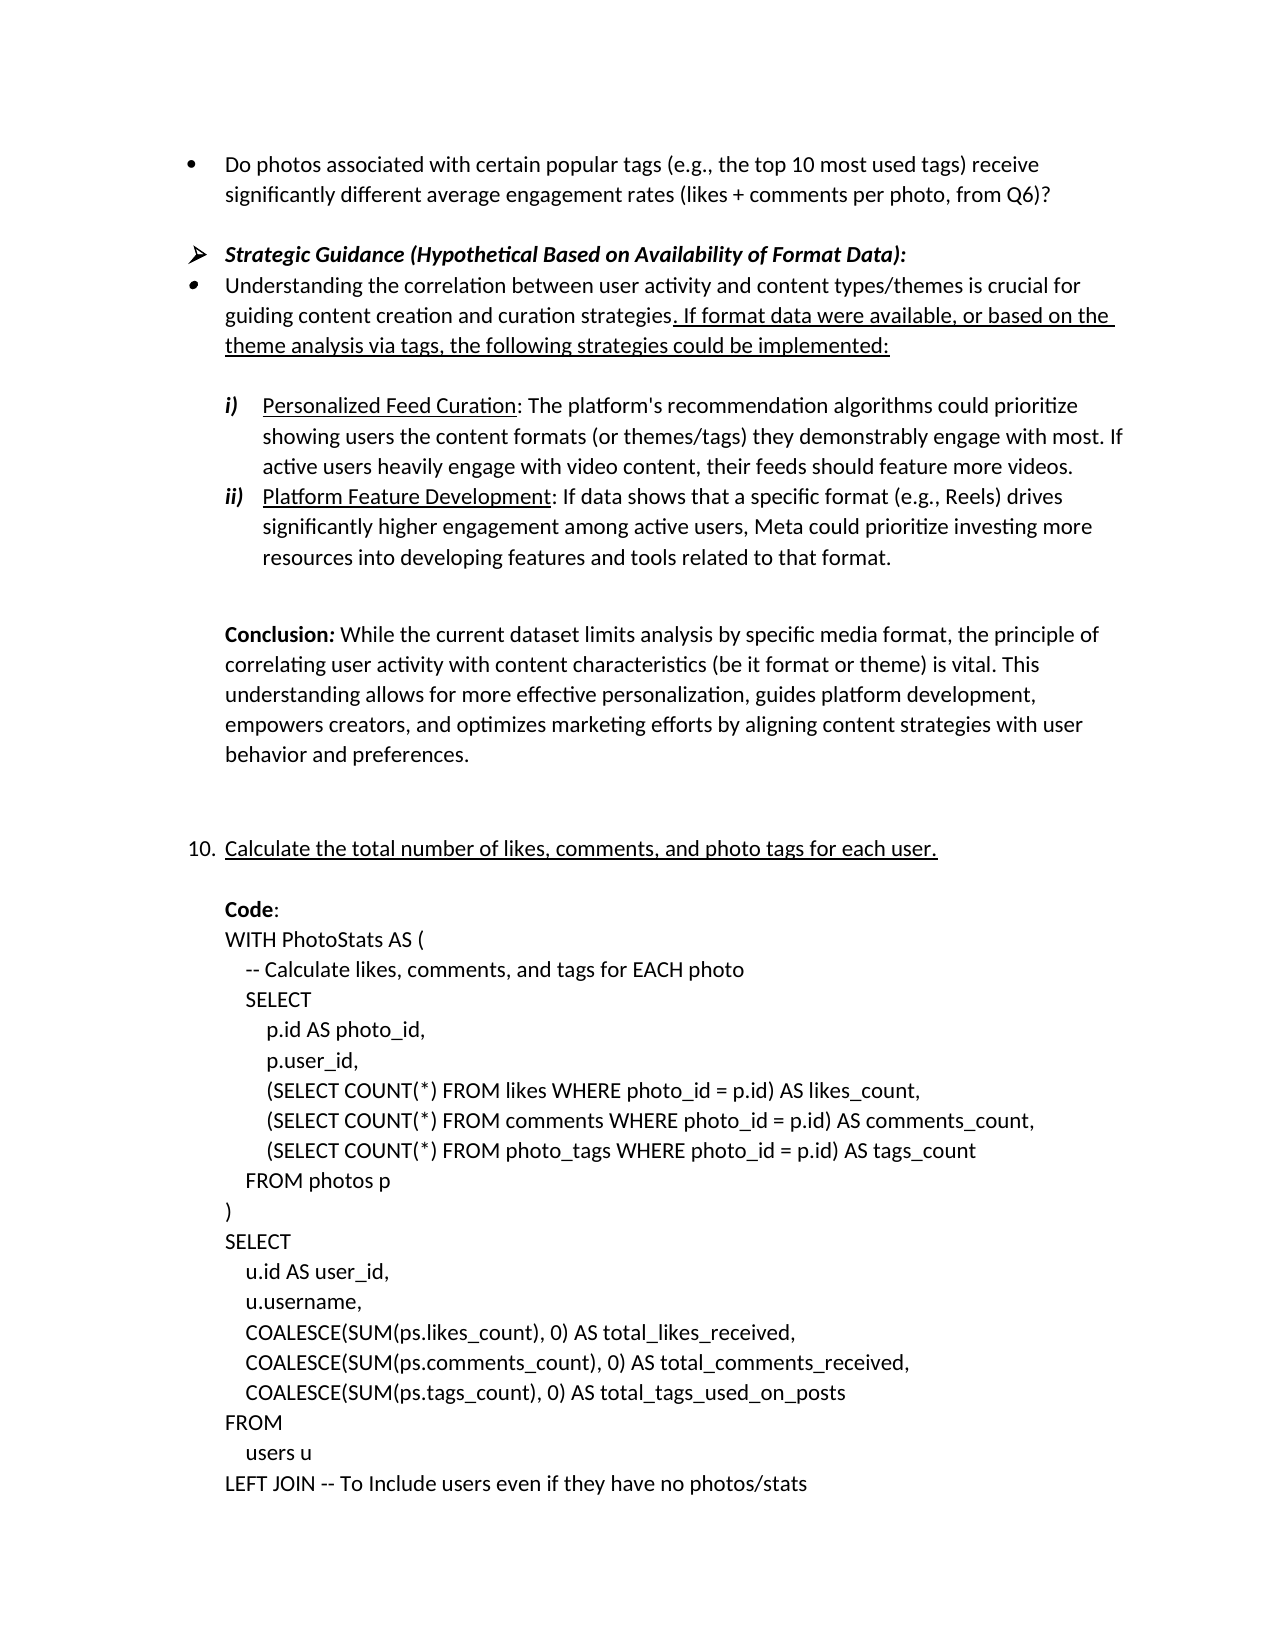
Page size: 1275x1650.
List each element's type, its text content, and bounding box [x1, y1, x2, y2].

list COALESCE(SUM(ps.likes_count), 0) AS total_likes_received, [225, 1318, 1125, 1346]
list u.username, [225, 1287, 1125, 1316]
list Calculate the total number of likes, comments, and photo tags for each user. [187, 834, 1125, 862]
list SELECT [225, 985, 1125, 1013]
list (SELECT COUNT(*) FROM comments WHERE photo_id = p.id) AS comments_count, [225, 1106, 1125, 1134]
list (SELECT COUNT(*) FROM likes WHERE photo_id = p.id) AS likes_count, [225, 1076, 1125, 1104]
list ) [225, 1197, 1125, 1225]
list p.user_id, [225, 1046, 1125, 1074]
text Conclusion: While the current dataset limits analysis by specific media format, the principle of correlating user activity with content characteristics (be it format or theme) is vital. This understanding allows for more effective personalization, guides platform development, empowers creators, and optimizes marketing efforts by aligning content strategies with user behavior and preferences. [225, 620, 1125, 769]
list LEFT JOIN -- To Include users even if they have no photos/stats [225, 1469, 1125, 1497]
list p.id AS photo_id, [225, 1016, 1125, 1044]
list Understanding the correlation between user activity and content types/themes is crucial for guiding content creation and curation strategies. If format data were available, or based on the theme analysis via tags, the following strategies could be implemented: [187, 271, 1125, 359]
list SELECT [225, 1227, 1125, 1255]
list Do photos associated with certain popular tags (e.g., the top 10 most used tags) receive significantly different average engagement rates (likes + comments per photo, from Q6)? [187, 150, 1125, 208]
list u.id AS user_id, [225, 1257, 1125, 1285]
list FROM photos p [225, 1167, 1125, 1195]
list Platform Feature Development: If data shows that a specific format (e.g., Reels) drives significantly higher engagement among active users, Meta could prioritize investing more resources into developing features and tools related to that format. [225, 482, 1125, 571]
list Strategic Guidance (Hypothetical Based on Availability of Format Data): [187, 241, 1125, 269]
list FROM [225, 1408, 1125, 1436]
list WITH PhotoStats AS ( [225, 925, 1125, 953]
list -- Calculate likes, comments, and tags for EACH photo [225, 955, 1125, 983]
list (SELECT COUNT(*) FROM photo_tags WHERE photo_id = p.id) AS tags_count [225, 1136, 1125, 1164]
list Code: [225, 895, 1125, 923]
list COALESCE(SUM(ps.tags_count), 0) AS total_tags_used_on_posts [225, 1378, 1125, 1406]
list COALESCE(SUM(ps.comments_count), 0) AS total_comments_received, [225, 1348, 1125, 1376]
list users u [225, 1438, 1125, 1467]
list Personalized Feed Curation: The platform's recommendation algorithms could prioritize showing users the content formats (or themes/tags) they demonstrably engage with most. If active users heavily engage with video content, their feeds should feature more videos. [225, 392, 1125, 480]
